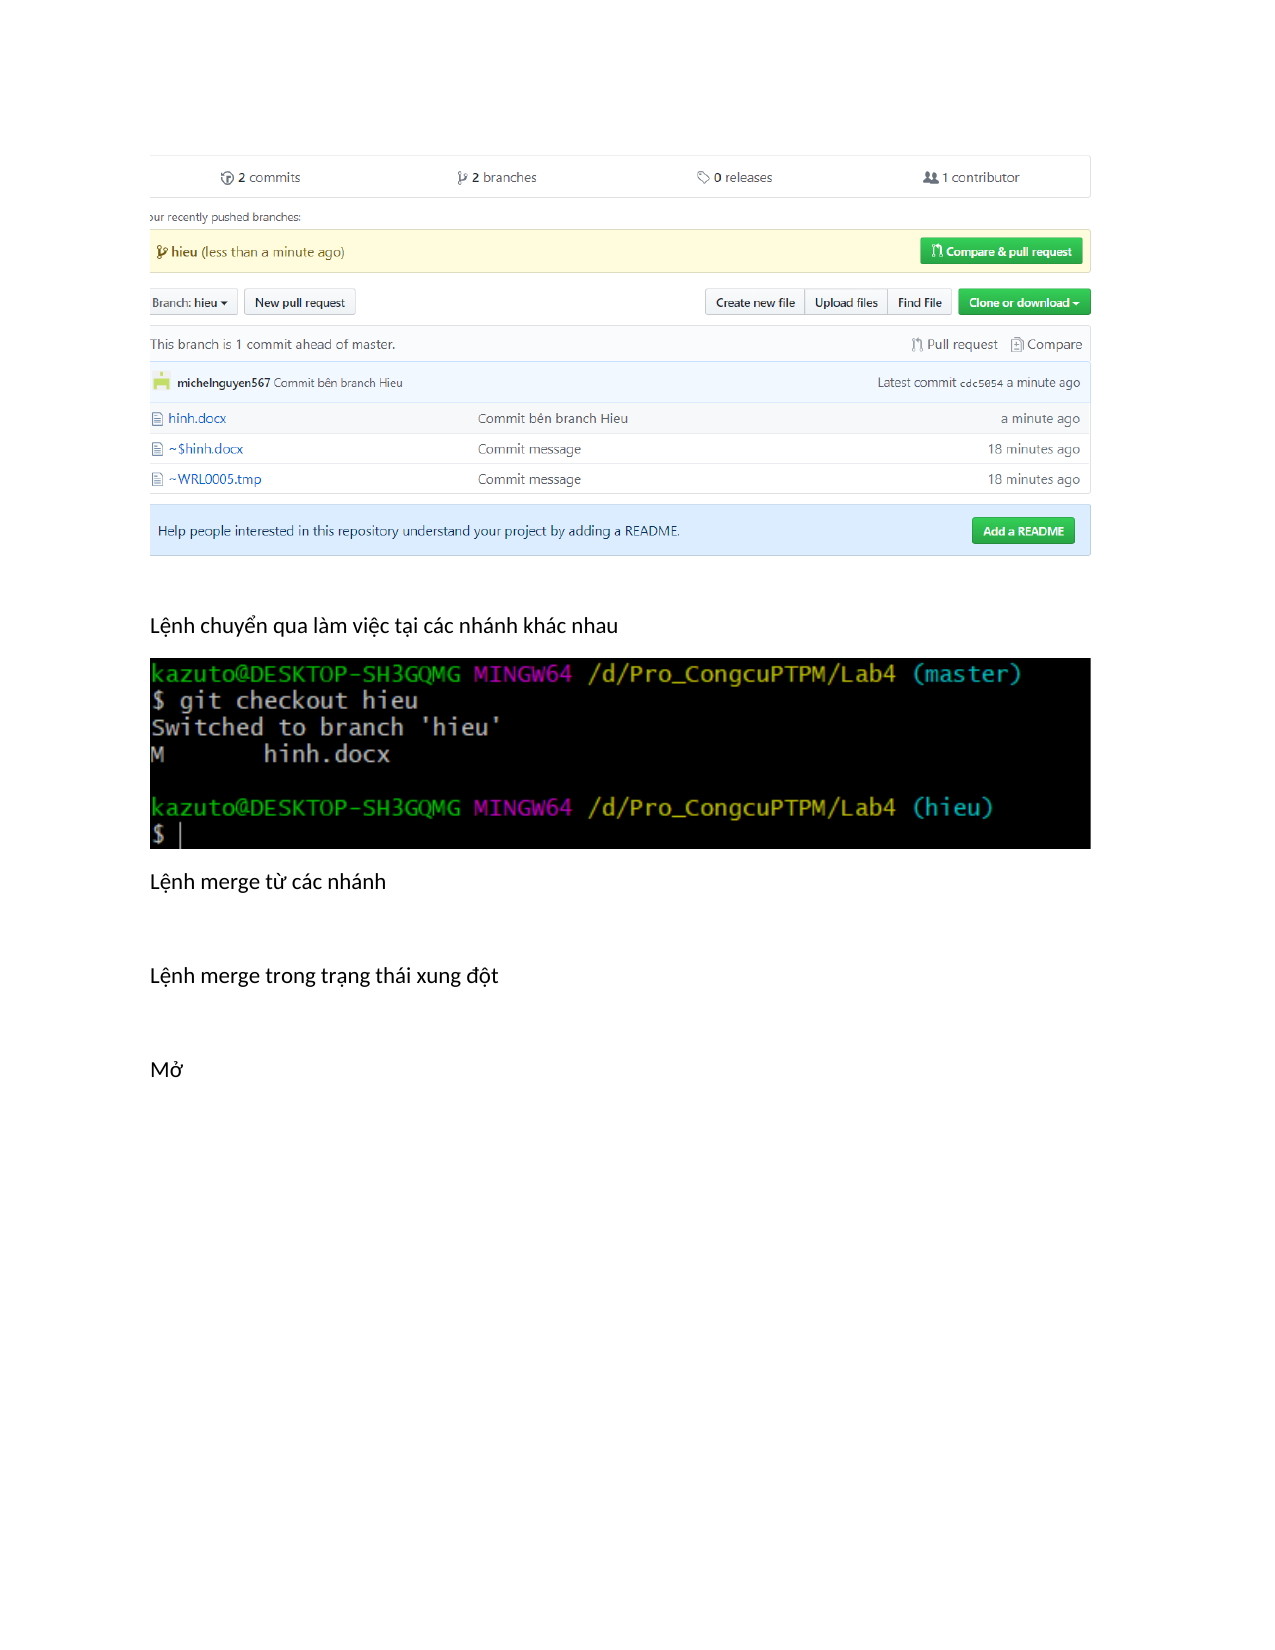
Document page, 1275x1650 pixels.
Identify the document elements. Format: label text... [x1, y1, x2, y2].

text Lệnh merge trong trạng thái xung đột [150, 961, 1125, 989]
picture [150, 658, 1091, 849]
text Lệnh merge từ các nhánh [150, 867, 1125, 896]
picture [150, 150, 1125, 593]
text Mở [150, 1055, 1125, 1083]
text Lệnh chuyển qua làm việc tại các nhánh khác nhau [150, 611, 1125, 639]
